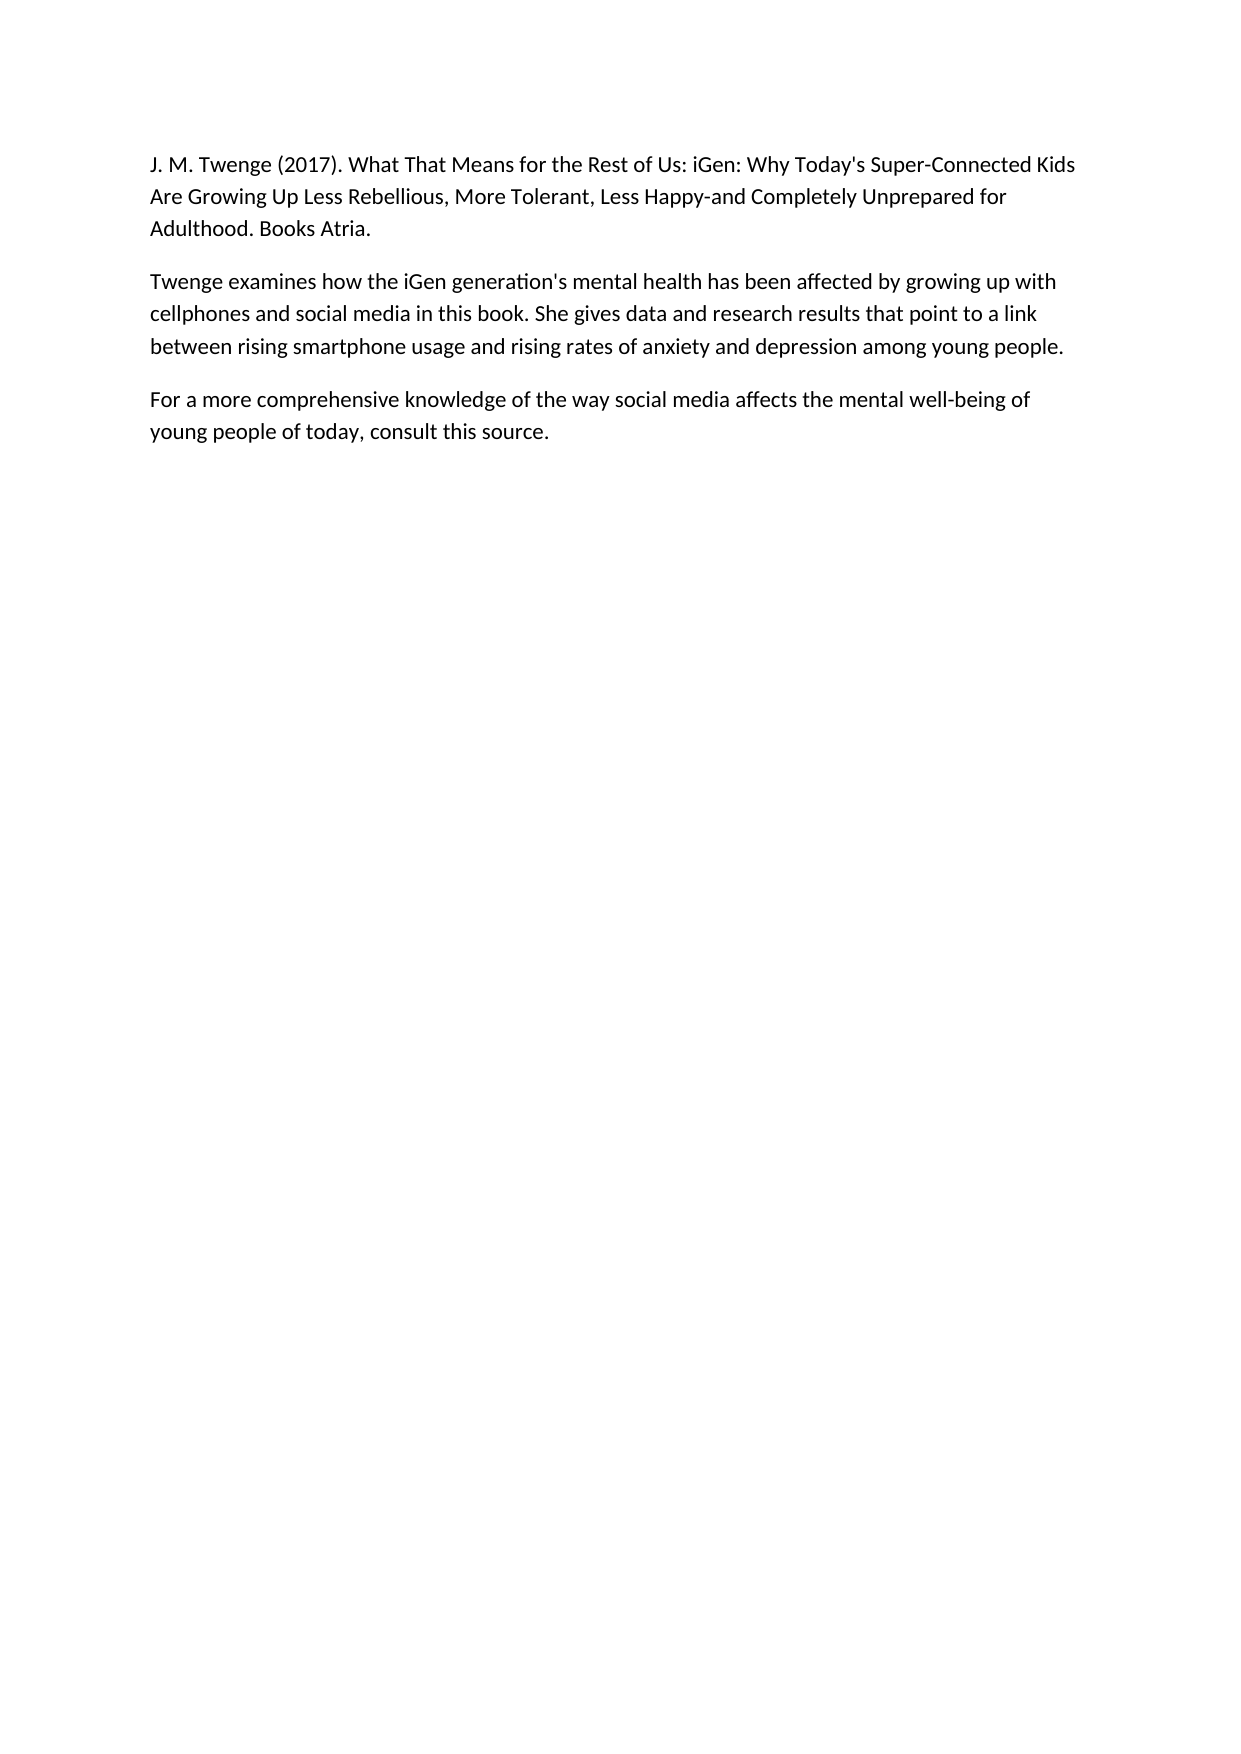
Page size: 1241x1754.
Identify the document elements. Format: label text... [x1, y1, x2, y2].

text Twenge examines how the iGen generation's mental health has been affected by growing up with cellphones and social media in this book. She gives data and research results that point to a link between rising smartphone usage and rising rates of anxiety and depression among young people. [150, 267, 1090, 360]
text For a more comprehensive knowledge of the way social media affects the mental well-being of young people of today, consult this source. [150, 385, 1090, 445]
text J. M. Twenge (2017). What That Means for the Rest of Us: iGen: Why Today's Super-Connected Kids Are Growing Up Less Rebellious, More Tolerant, Less Happy-and Completely Unprepared for Adulthood. Books Atria. [150, 150, 1090, 242]
